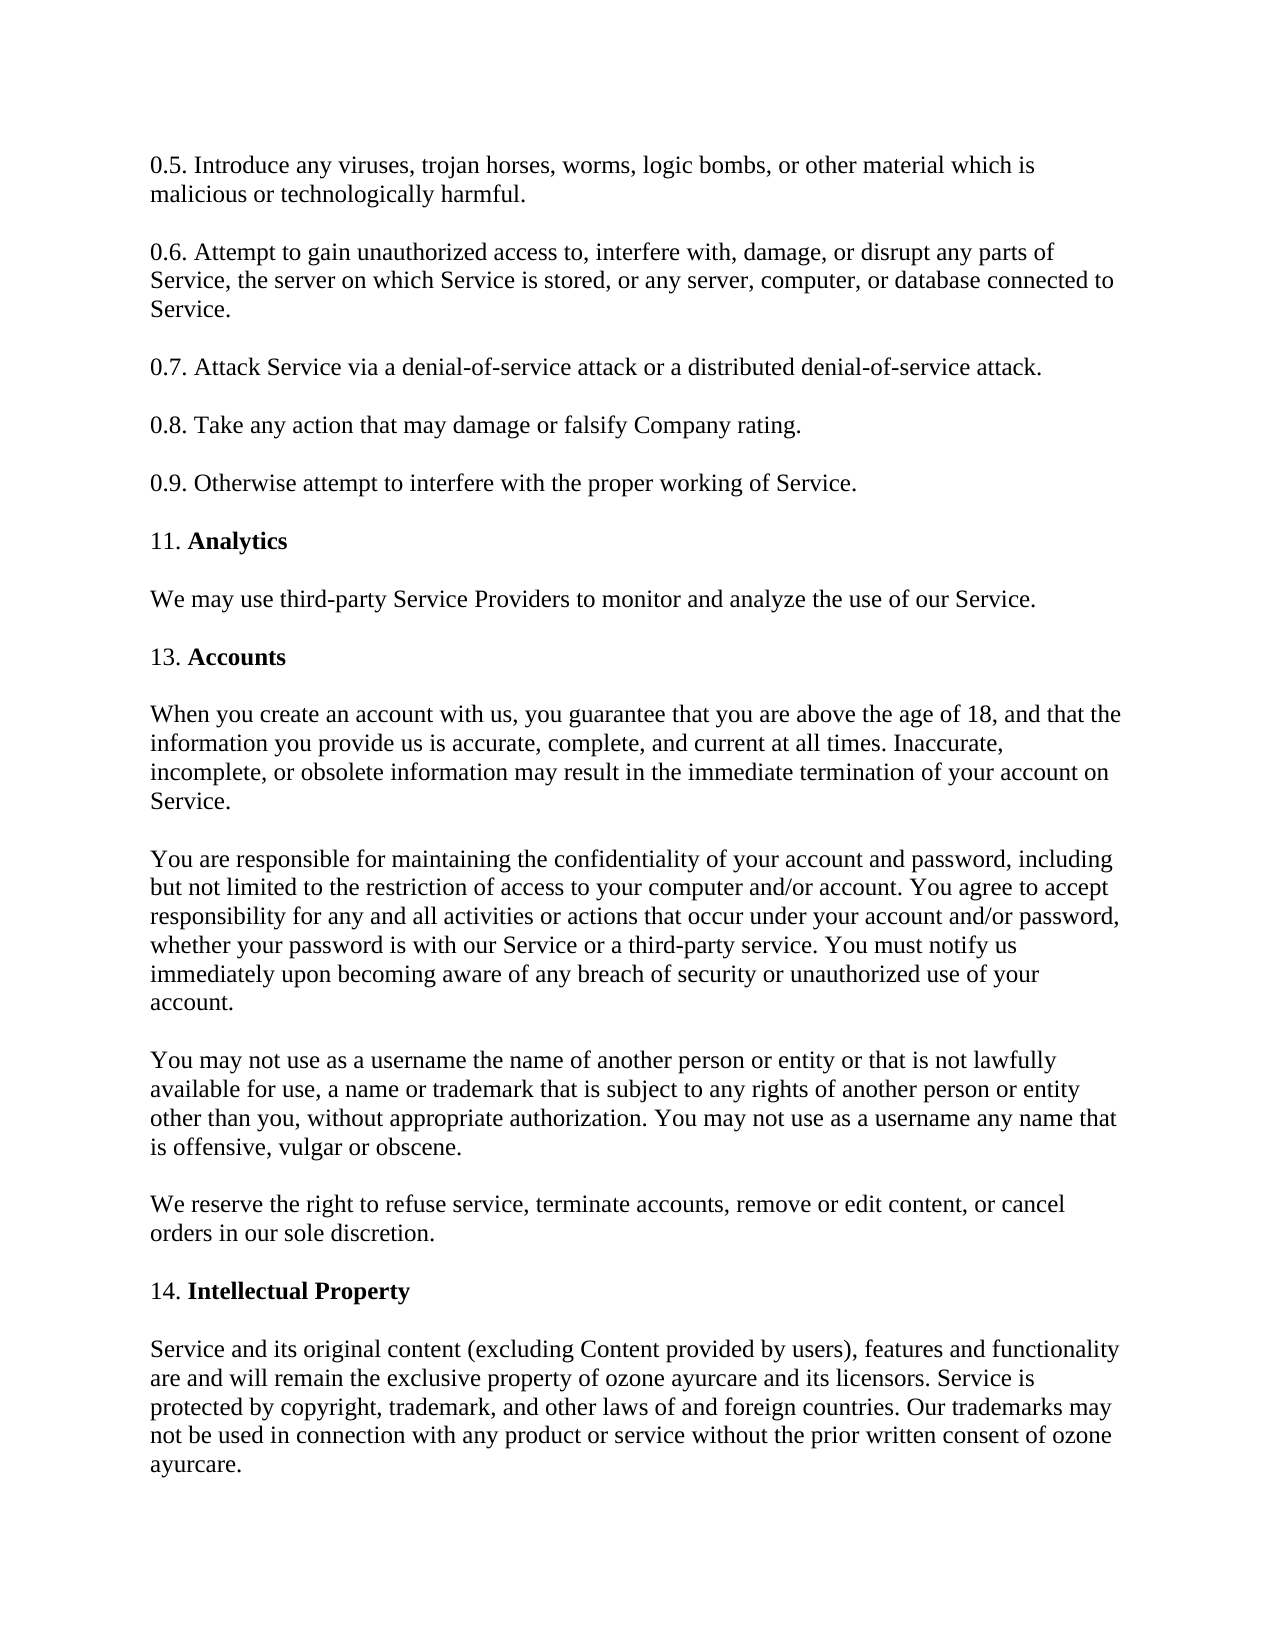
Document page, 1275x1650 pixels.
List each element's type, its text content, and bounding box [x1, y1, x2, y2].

text 0.7. Attack Service via a denial-of-service attack or a distributed denial-of-service attack. [150, 352, 1125, 381]
text 0.6. Attempt to gain unauthorized access to, interfere with, damage, or disrupt any parts of Service, the server on which Service is stored, or any server, computer, or database connected to Service. [150, 237, 1125, 323]
text You are responsible for maintaining the confidentiality of your account and password, including but not limited to the restriction of access to your computer and/or account. You agree to accept responsibility for any and all activities or actions that occur under your account and/or password, whether your password is with our Service or a third-party service. You must notify us immediately upon becoming aware of any breach of security or unauthorized use of your account. [150, 844, 1125, 1016]
text We may use third-party Service Providers to monitor and analyze the use of our Service. [150, 584, 1125, 612]
text 11. Analytics [150, 526, 1125, 554]
text Service and its original content (excluding Content provided by users), features and functionality are and will remain the exclusive property of ozone ayurcare and its licensors. Service is protected by copyright, trademark, and other laws of and foreign countries. Our trademarks may not be used in connection with any product or service without the prior written consent of ozone ayurcare. [150, 1334, 1125, 1478]
text 0.9. Otherwise attempt to interfere with the proper working of Service. [150, 468, 1125, 497]
text 0.5. Introduce any viruses, trojan horses, worms, logic bombs, or other material which is malicious or technologically harmful. [150, 150, 1125, 207]
text 14. Intellectual Property [150, 1276, 1125, 1305]
text 13. Accounts [150, 642, 1125, 670]
text 0.8. Take any action that may damage or falsify Company rating. [150, 410, 1125, 439]
text You may not use as a username the name of another person or entity or that is not lawfully available for use, a name or trademark that is subject to any rights of another person or entity other than you, without appropriate authorization. You may not use as a username any name that is offensive, vulgar or obscene. [150, 1045, 1125, 1160]
text When you create an account with us, you guarantee that you are above the age of 18, and that the information you provide us is accurate, complete, and current at all times. Inaccurate, incomplete, or obsolete information may result in the immediate termination of your account on Service. [150, 699, 1125, 814]
text We reserve the right to refuse service, terminate accounts, remove or edit content, or cancel orders in our sole discretion. [150, 1189, 1125, 1247]
